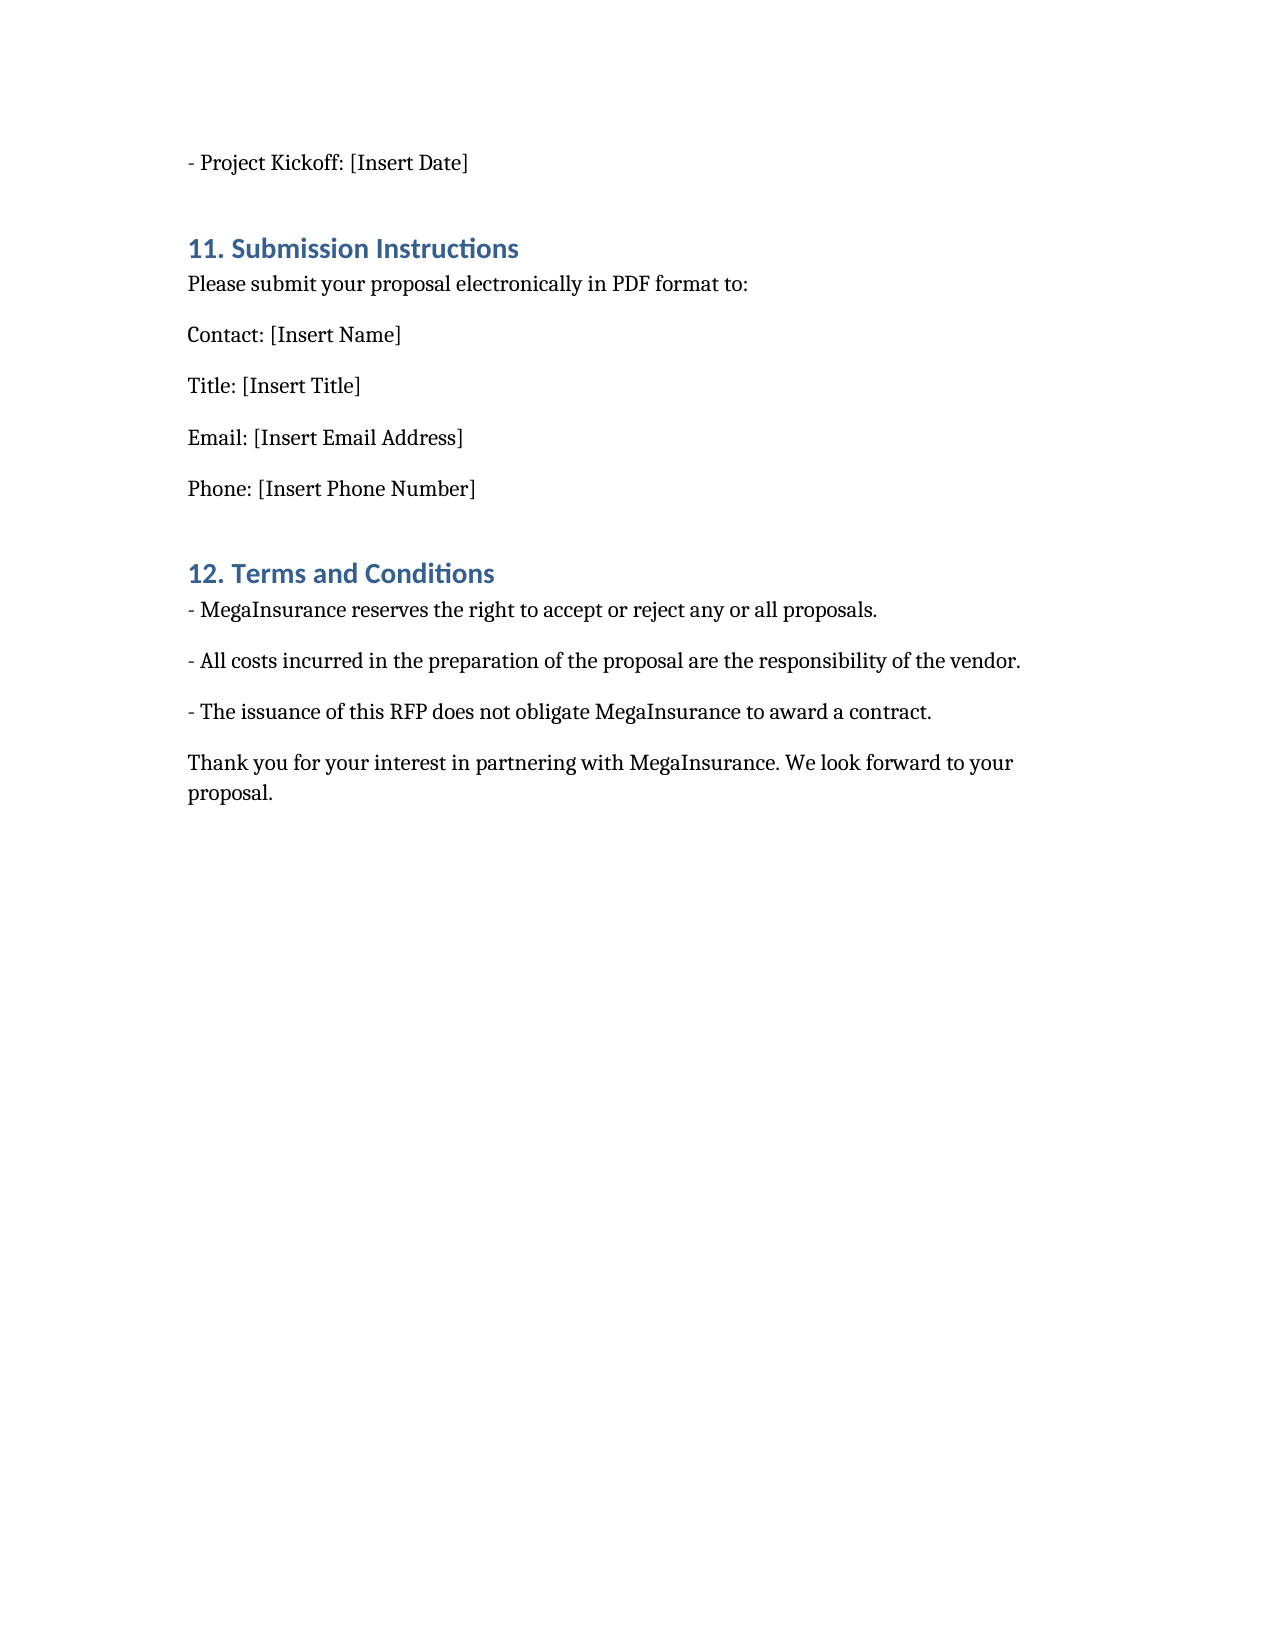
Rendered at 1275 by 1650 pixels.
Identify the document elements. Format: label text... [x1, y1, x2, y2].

text Title: [Insert Title] [187, 373, 1087, 399]
text Contact: [Insert Name] [187, 322, 1087, 348]
text - All costs incurred in the preparation of the proposal are the responsibility of the vendor. [187, 647, 1087, 674]
text - The issuance of this RFP does not obligate MegaInsurance to award a contract. [187, 698, 1087, 725]
text Please submit your proposal electronically in PDF format to: [187, 271, 1087, 297]
text Email: [Insert Email Address] [187, 424, 1087, 451]
subtitle 11. Submission Instructions [187, 230, 1087, 266]
text Thank you for your interest in partnering with MegaInsurance. We look forward to your proposal. [187, 749, 1087, 806]
text - Project Kickoff: [Insert Date] [187, 150, 1087, 176]
text - MegaInsurance reserves the right to accept or reject any or all proposals. [187, 596, 1087, 623]
text Phone: [Insert Phone Number] [187, 475, 1087, 502]
subtitle 12. Terms and Conditions [187, 556, 1087, 591]
